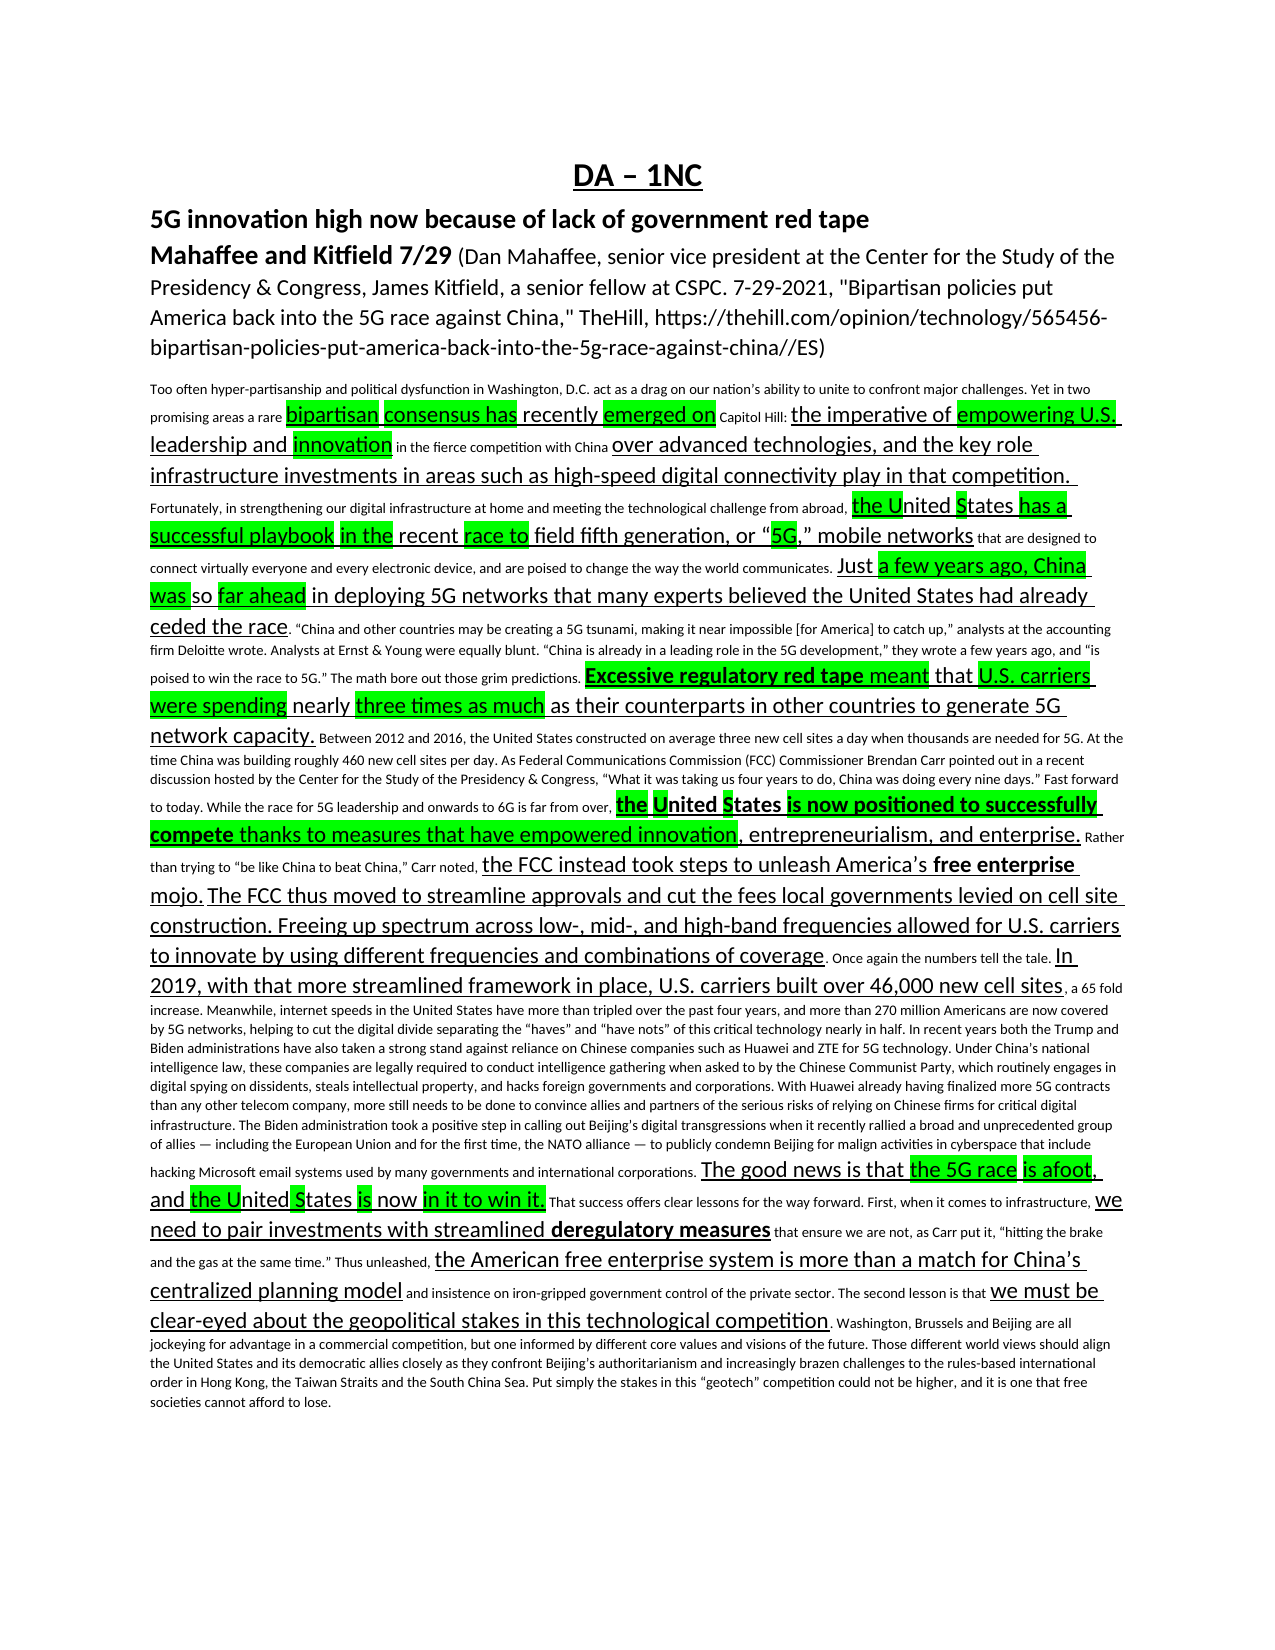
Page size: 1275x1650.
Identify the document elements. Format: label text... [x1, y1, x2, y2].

subtitle 5G innovation high now because of lack of government red tape [150, 202, 1125, 235]
subtitle DA – 1NC [150, 154, 1125, 195]
text Too often hyper-partisanship and political dysfunction in Washington, D.C. act as a drag on our nation’s ability to unite to confront major challenges. Yet in two promising areas a rare bipartisan consensus has recently emerged on Capitol Hill: the imperative of empowering U.S. leadership and innovation in the fierce competition with China over advanced technologies, and the key role infrastructure investments in areas such as high-speed digital connectivity play in that competition. Fortunately, in strengthening our digital infrastructure at home and meeting the technological challenge from abroad, the United States has a successful playbook in the recent race to field fifth generation, or “5G,” mobile networks that are designed to connect virtually everyone and every electronic device, and are poised to change the way the world communicates. Just a few years ago, China was so far ahead in deploying 5G networks that many experts believed the United States had already ceded the race. “China and other countries may be creating a 5G tsunami, making it near impossible [for America] to catch up,” analysts at the accounting firm Deloitte wrote. Analysts at Ernst & Young were equally blunt. “China is already in a leading role in the 5G development,” they wrote a few years ago, and “is poised to win the race to 5G.” The math bore out those grim predictions. Excessive regulatory red tape meant that U.S. carriers were spending nearly three times as much as their counterparts in other countries to generate 5G network capacity. Between 2012 and 2016, the United States constructed on average three new cell sites a day when thousands are needed for 5G. At the time China was building roughly 460 new cell sites per day. As Federal Communications Commission (FCC) Commissioner Brendan Carr pointed out in a recent discussion hosted by the Center for the Study of the Presidency & Congress, “What it was taking us four years to do, China was doing every nine days.” Fast forward to today. While the race for 5G leadership and onwards to 6G is far from over, the United States is now positioned to successfully compete thanks to measures that have empowered innovation, entrepreneurialism, and enterprise. Rather than trying to “be like China to beat China,” Carr noted, the FCC instead took steps to unleash America’s free enterprise mojo. The FCC thus moved to streamline approvals and cut the fees local governments levied on cell site construction. Freeing up spectrum across low-, mid-, and high-band frequencies allowed for U.S. carriers to innovate by using different frequencies and combinations of coverage. Once again the numbers tell the tale. In 2019, with that more streamlined framework in place, U.S. carriers built over 46,000 new cell sites, a 65 fold increase. Meanwhile, internet speeds in the United States have more than tripled over the past four years, and more than 270 million Americans are now covered by 5G networks, helping to cut the digital divide separating the “haves” and “have nots” of this critical technology nearly in half. In recent years both the Trump and Biden administrations have also taken a strong stand against reliance on Chinese companies such as Huawei and ZTE for 5G technology. Under China’s national intelligence law, these companies are legally required to conduct intelligence gathering when asked to by the Chinese Communist Party, which routinely engages in digital spying on dissidents, steals intellectual property, and hacks foreign governments and corporations. With Huawei already having finalized more 5G contracts than any other telecom company, more still needs to be done to convince allies and partners of the serious risks of relying on Chinese firms for critical digital infrastructure. The Biden administration took a positive step in calling out Beijing’s digital transgressions when it recently rallied a broad and unprecedented group of allies — including the European Union and for the first time, the NATO alliance — to publicly condemn Beijing for malign activities in cyberspace that include hacking Microsoft email systems used by many governments and international corporations. The good news is that the 5G race is afoot, and the United States is now in it to win it. That success offers clear lessons for the way forward. First, when it comes to infrastructure, we need to pair investments with streamlined deregulatory measures that ensure we are not, as Carr put it, “hitting the brake and the gas at the same time.” Thus unleashed, the American free enterprise system is more than a match for China’s centralized planning model and insistence on iron-gripped government control of the private sector. The second lesson is that we must be clear-eyed about the geopolitical stakes in this technological competition. Washington, Brussels and Beijing are all jockeying for advantage in a commercial competition, but one informed by different core values and visions of the future. Those different world views should align the United States and its democratic allies closely as they confront Beijing’s authoritarianism and increasingly brazen challenges to the rules-based international order in Hong Kong, the Taiwan Straits and the South China Sea. Put simply the stakes in this “geotech” competition could not be higher, and it is one that free societies cannot afford to lose. [150, 380, 1125, 1411]
text Mahaffee and Kitfield 7/29 (Dan Mahaffee, senior vice president at the Center for the Study of the Presidency & Congress, James Kitfield, a senior fellow at CSPC. 7-29-2021, "Bipartisan policies put America back into the 5G race against China," TheHill, https://thehill.com/opinion/technology/565456-bipartisan-policies-put-america-back-into-the-5g-race-against-china//ES) [150, 238, 1125, 362]
